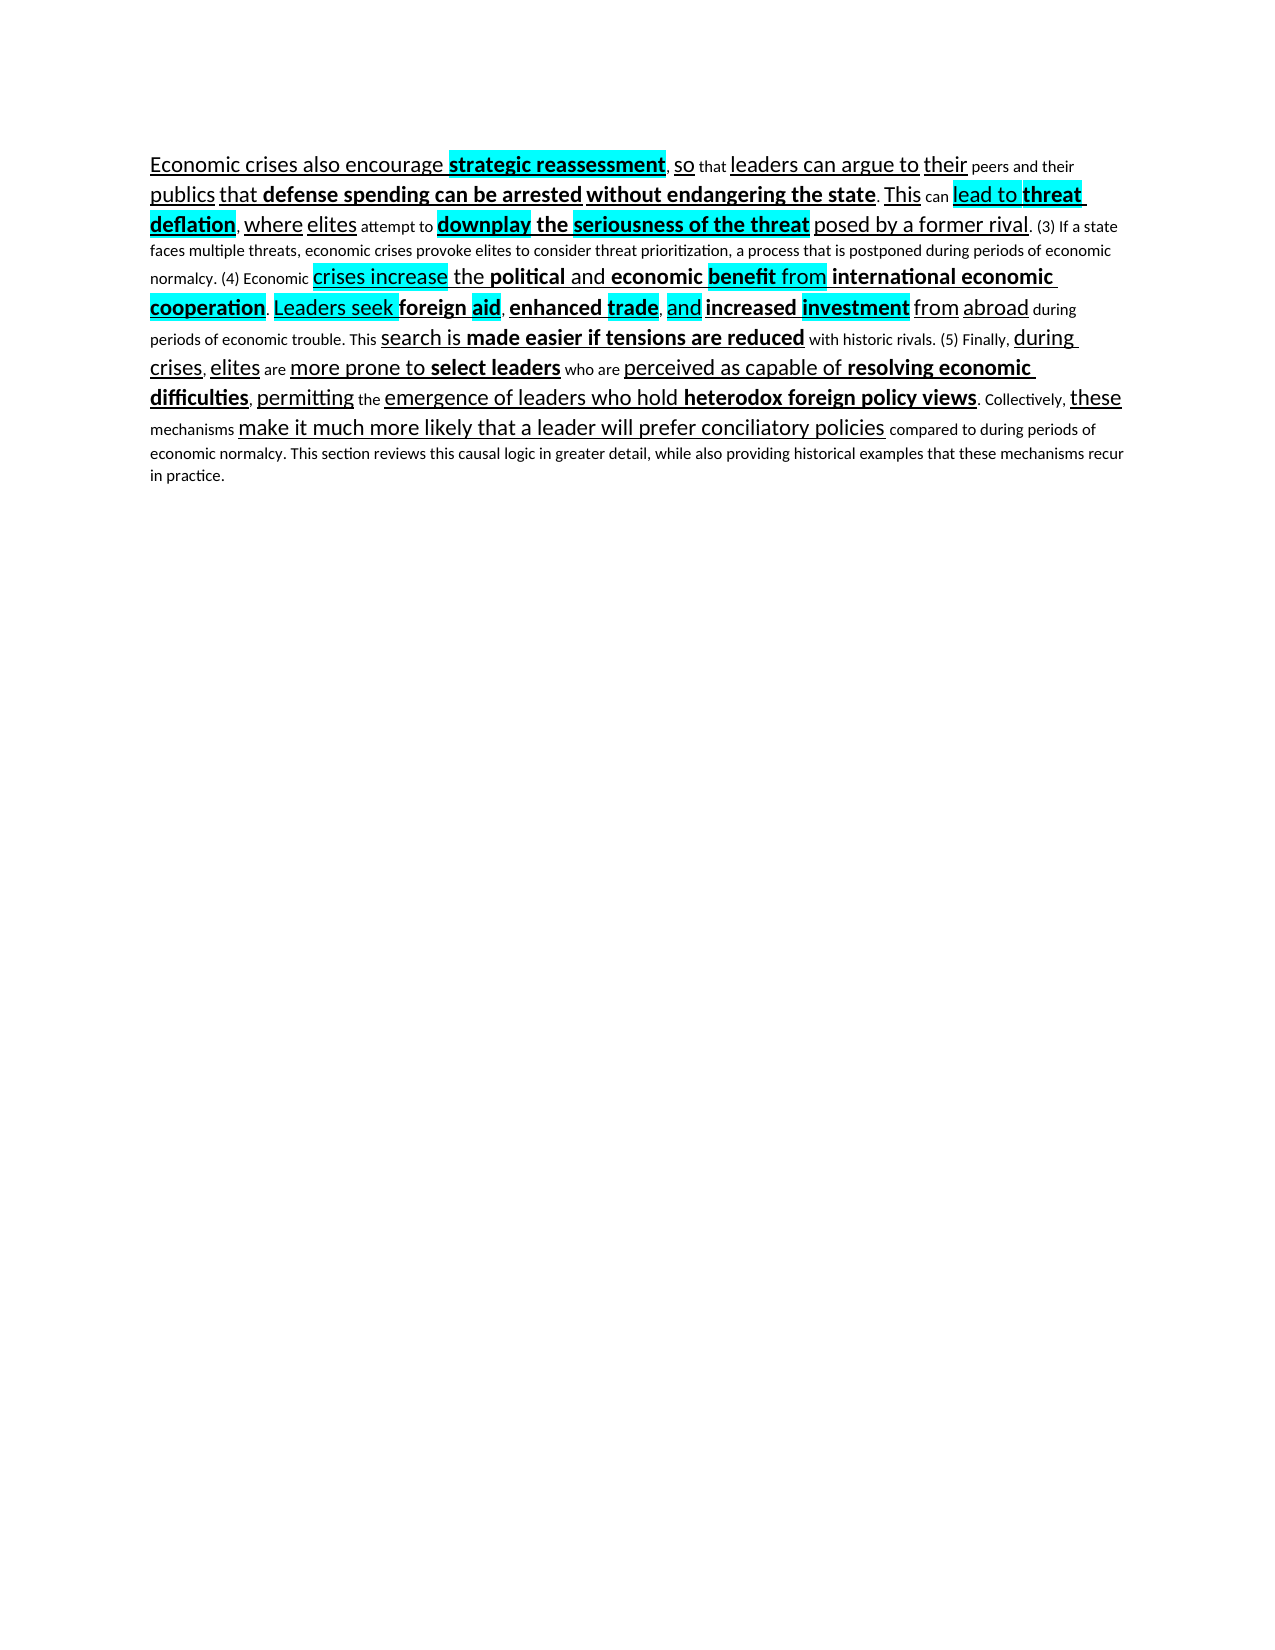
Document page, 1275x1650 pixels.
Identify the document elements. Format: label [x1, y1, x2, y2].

text [150, 150, 1125, 485]
